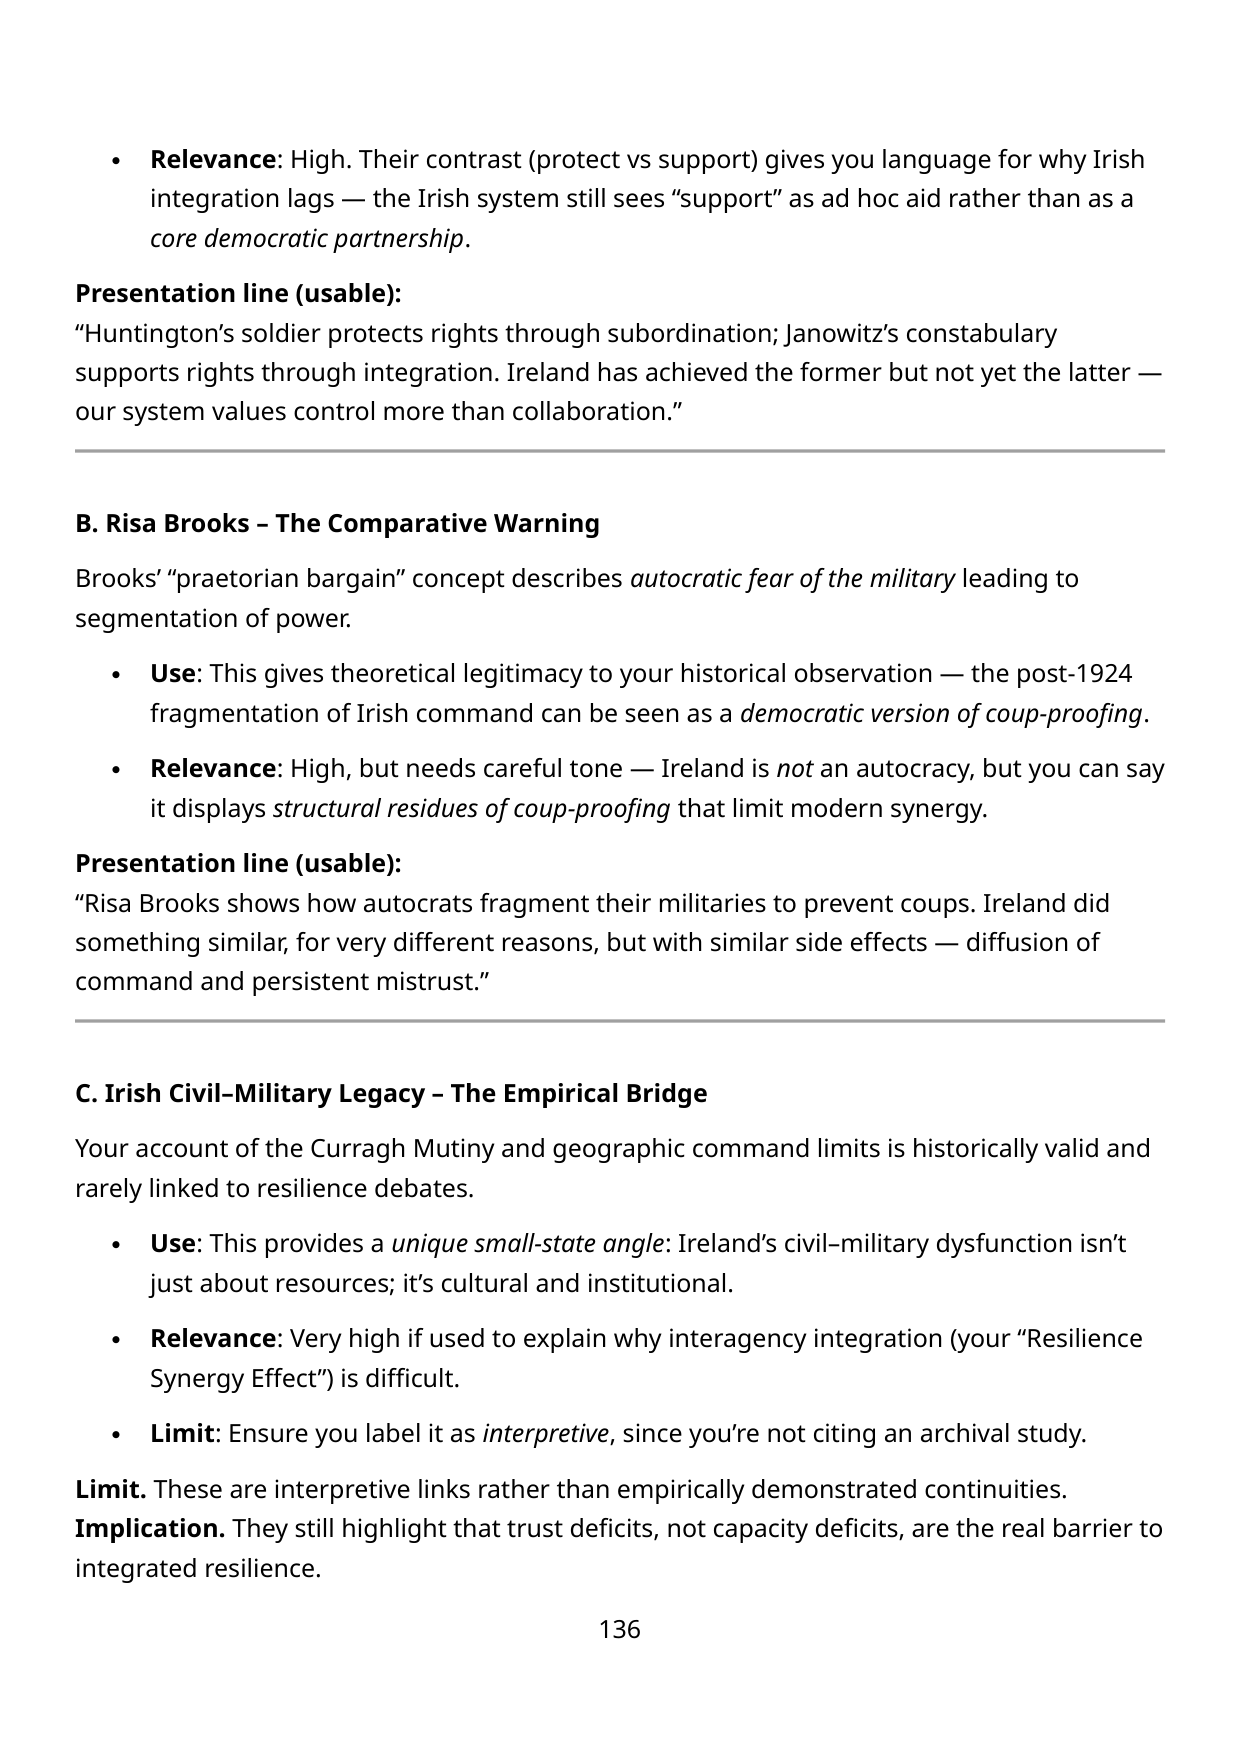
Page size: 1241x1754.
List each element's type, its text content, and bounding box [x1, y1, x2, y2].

text Presentation line (usable): “Huntington’s soldier protects rights through subordination; Janowitz’s constabulary supports rights through integration. Ireland has achieved the former but not yet the latter — our system values control more than collaboration.” [75, 276, 1165, 428]
text Limit. These are interpretive links rather than empirically demonstrated continuities. Implication. They still highlight that trust deficits, not capacity deficits, are the real barrier to integrated resilience. [75, 1472, 1165, 1584]
text Your account of the Curragh Mutiny and geographic command limits is historically valid and rarely linked to resilience debates. [75, 1131, 1165, 1204]
text Presentation line (usable): “Risa Brooks shows how autocrats fragment their militaries to prevent coups. Ireland did something similar, for very different reasons, but with similar side effects — diffusion of command and persistent mistrust.” [75, 846, 1165, 998]
list Use: This provides a unique small-state angle: Ireland’s civil–military dysfunction isn’t just about resources; it’s cultural and institutional. [112, 1226, 1165, 1299]
text Brooks’ “praetorian bargain” concept describes autocratic fear of the military leading to segmentation of power. [75, 561, 1165, 634]
list Use: This gives theoretical legitimacy to your historical observation — the post-1924 fragmentation of Irish command can be seen as a democratic version of coup-proofing. [112, 656, 1165, 729]
text B. Risa Brooks – The Comparative Warning [75, 505, 1165, 539]
list Relevance: High, but needs careful tone — Ireland is not an autocracy, but you can say it displays structural residues of coup-proofing that limit modern synergy. [112, 751, 1165, 824]
text C. Irish Civil–Military Legacy – The Empirical Bridge [75, 1075, 1165, 1109]
list Relevance: Very high if used to explain why interagency integration (your “Resilience Synergy Effect”) is difficult. [112, 1321, 1165, 1394]
list Limit: Ensure you label it as interpretive, since you’re not citing an archival study. [112, 1416, 1165, 1450]
list Relevance: High. Their contrast (protect vs support) gives you language for why Irish integration lags — the Irish system still sees “support” as ad hoc aid rather than as a core democratic partnership. [112, 142, 1165, 254]
